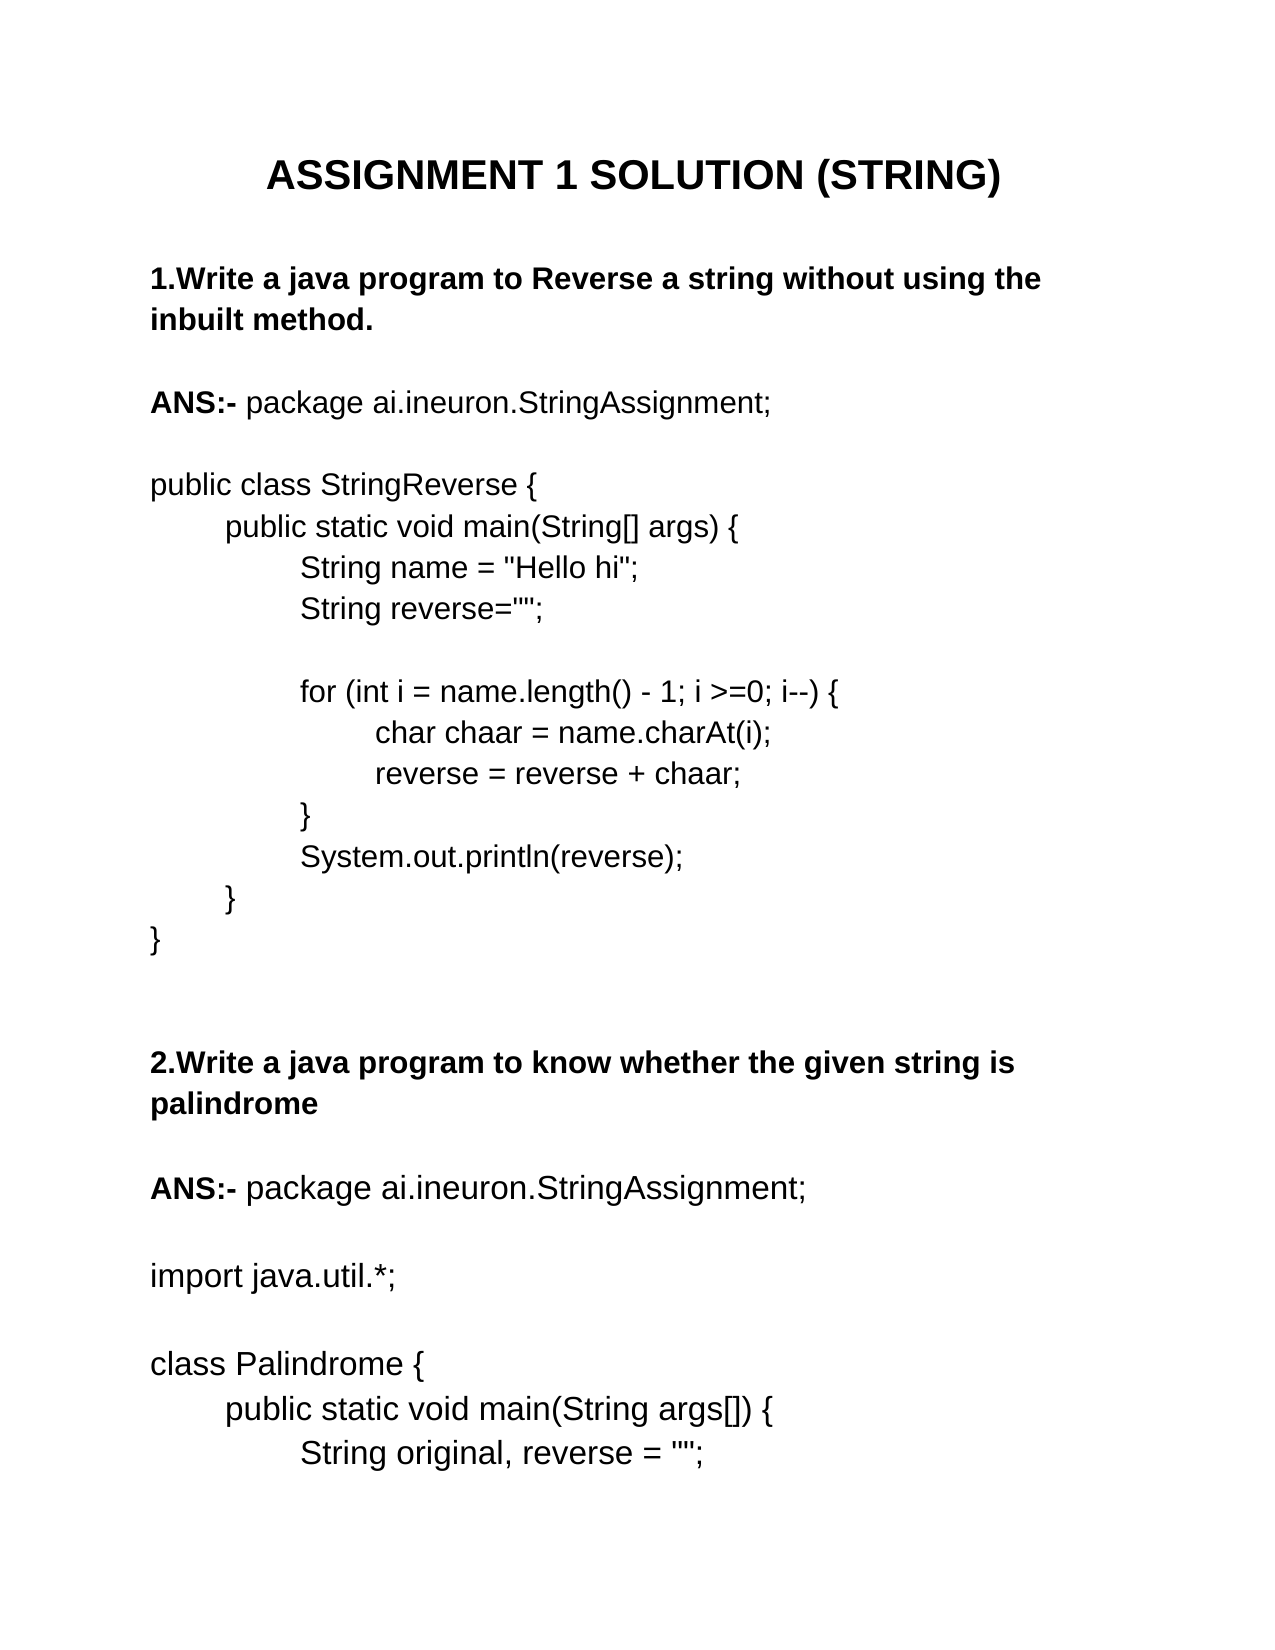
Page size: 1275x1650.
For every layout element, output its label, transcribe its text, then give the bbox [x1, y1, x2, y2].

text } [150, 920, 1125, 956]
text reverse = reverse + chaar; [150, 755, 1125, 791]
text for (int i = name.length() - 1; i >=0; i--) { [150, 673, 1125, 709]
text public static void main(String[] args) { [150, 508, 1125, 544]
text public class StringReverse { [150, 466, 1125, 502]
text ANS:- package ai.ineuron.StringAssignment; [150, 384, 1125, 420]
text String name = "Hello hi"; [150, 549, 1125, 585]
text char chaar = name.charAt(i); [150, 714, 1125, 750]
text } [150, 879, 1125, 915]
text public static void main(String args[]) { [150, 1388, 1125, 1427]
text class Palindrome { [150, 1344, 1125, 1383]
text ASSIGNMENT 1 SOLUTION (STRING) [150, 150, 1125, 198]
text String original, reverse = ""; [150, 1433, 1125, 1471]
text 2.Write a java program to know whether the given string is palindrome [150, 1044, 1125, 1121]
text } [150, 796, 1125, 832]
text import java.util.*; [150, 1256, 1125, 1294]
text ANS:- package ai.ineuron.StringAssignment; [150, 1168, 1125, 1206]
text System.out.println(reverse); [150, 838, 1125, 874]
text String reverse=""; [150, 590, 1125, 626]
text 1.Write a java program to Reverse a string without using the inbuilt method. [150, 260, 1125, 337]
